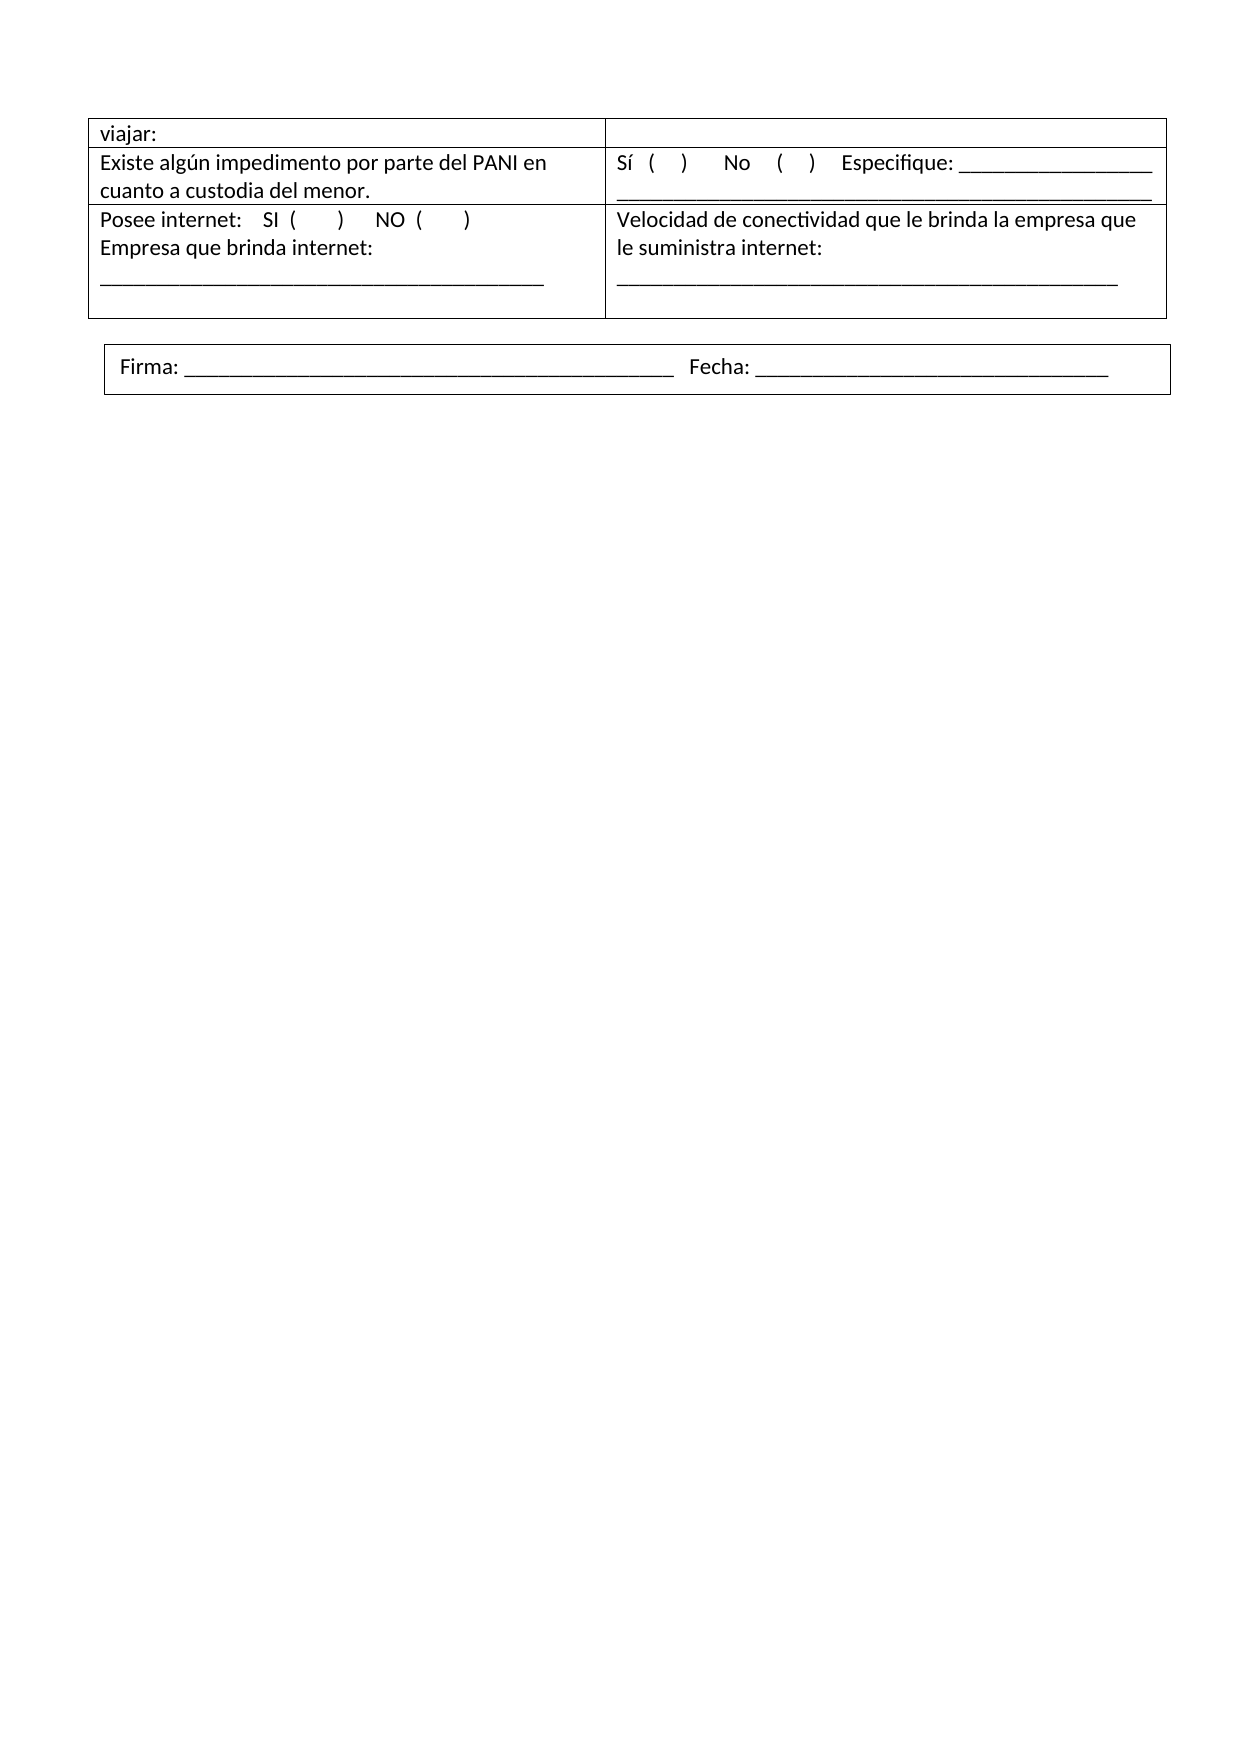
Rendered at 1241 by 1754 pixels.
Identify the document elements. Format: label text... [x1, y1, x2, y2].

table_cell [89, 119, 605, 147]
table_cell Sí ( ) No ( ) Especifique: _________________ _______________________________________________ [606, 148, 1166, 204]
table_cell Existe algún impedimento por parte del PANI en cuanto a custodia del menor. [89, 148, 605, 204]
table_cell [606, 119, 1166, 147]
table_cell Velocidad de conectividad que le brinda la empresa que le suministra internet: ____________________________________________ [606, 205, 1166, 317]
table_cell Posee internet: SI ( ) NO ( ) Empresa que brinda internet: _______________________________________ [89, 205, 605, 317]
